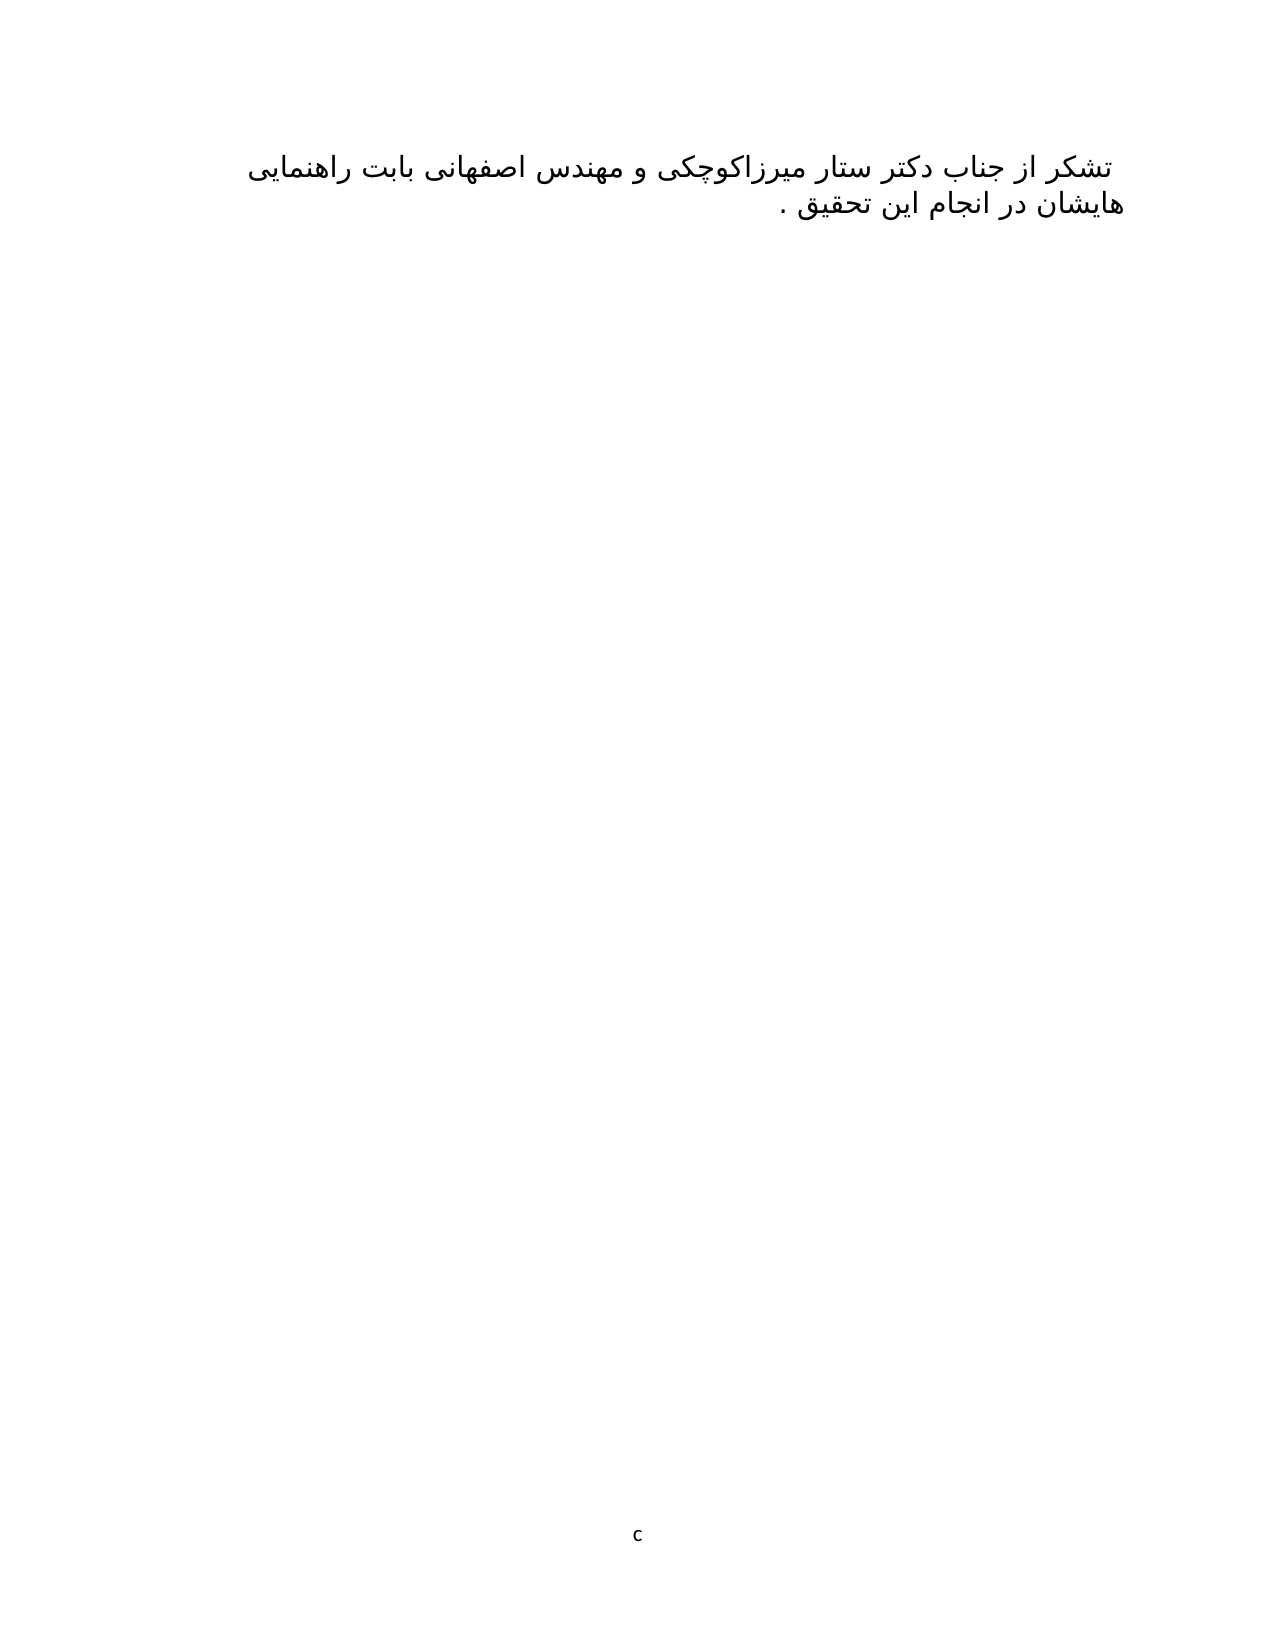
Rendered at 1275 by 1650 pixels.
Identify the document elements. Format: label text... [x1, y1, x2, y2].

text تشکر از جناب دکتر ستار میرزاکوچکی و مهندس اصفهانی بابت راهنمایی هایشان در انجام این تحقیق . [150, 150, 1125, 221]
